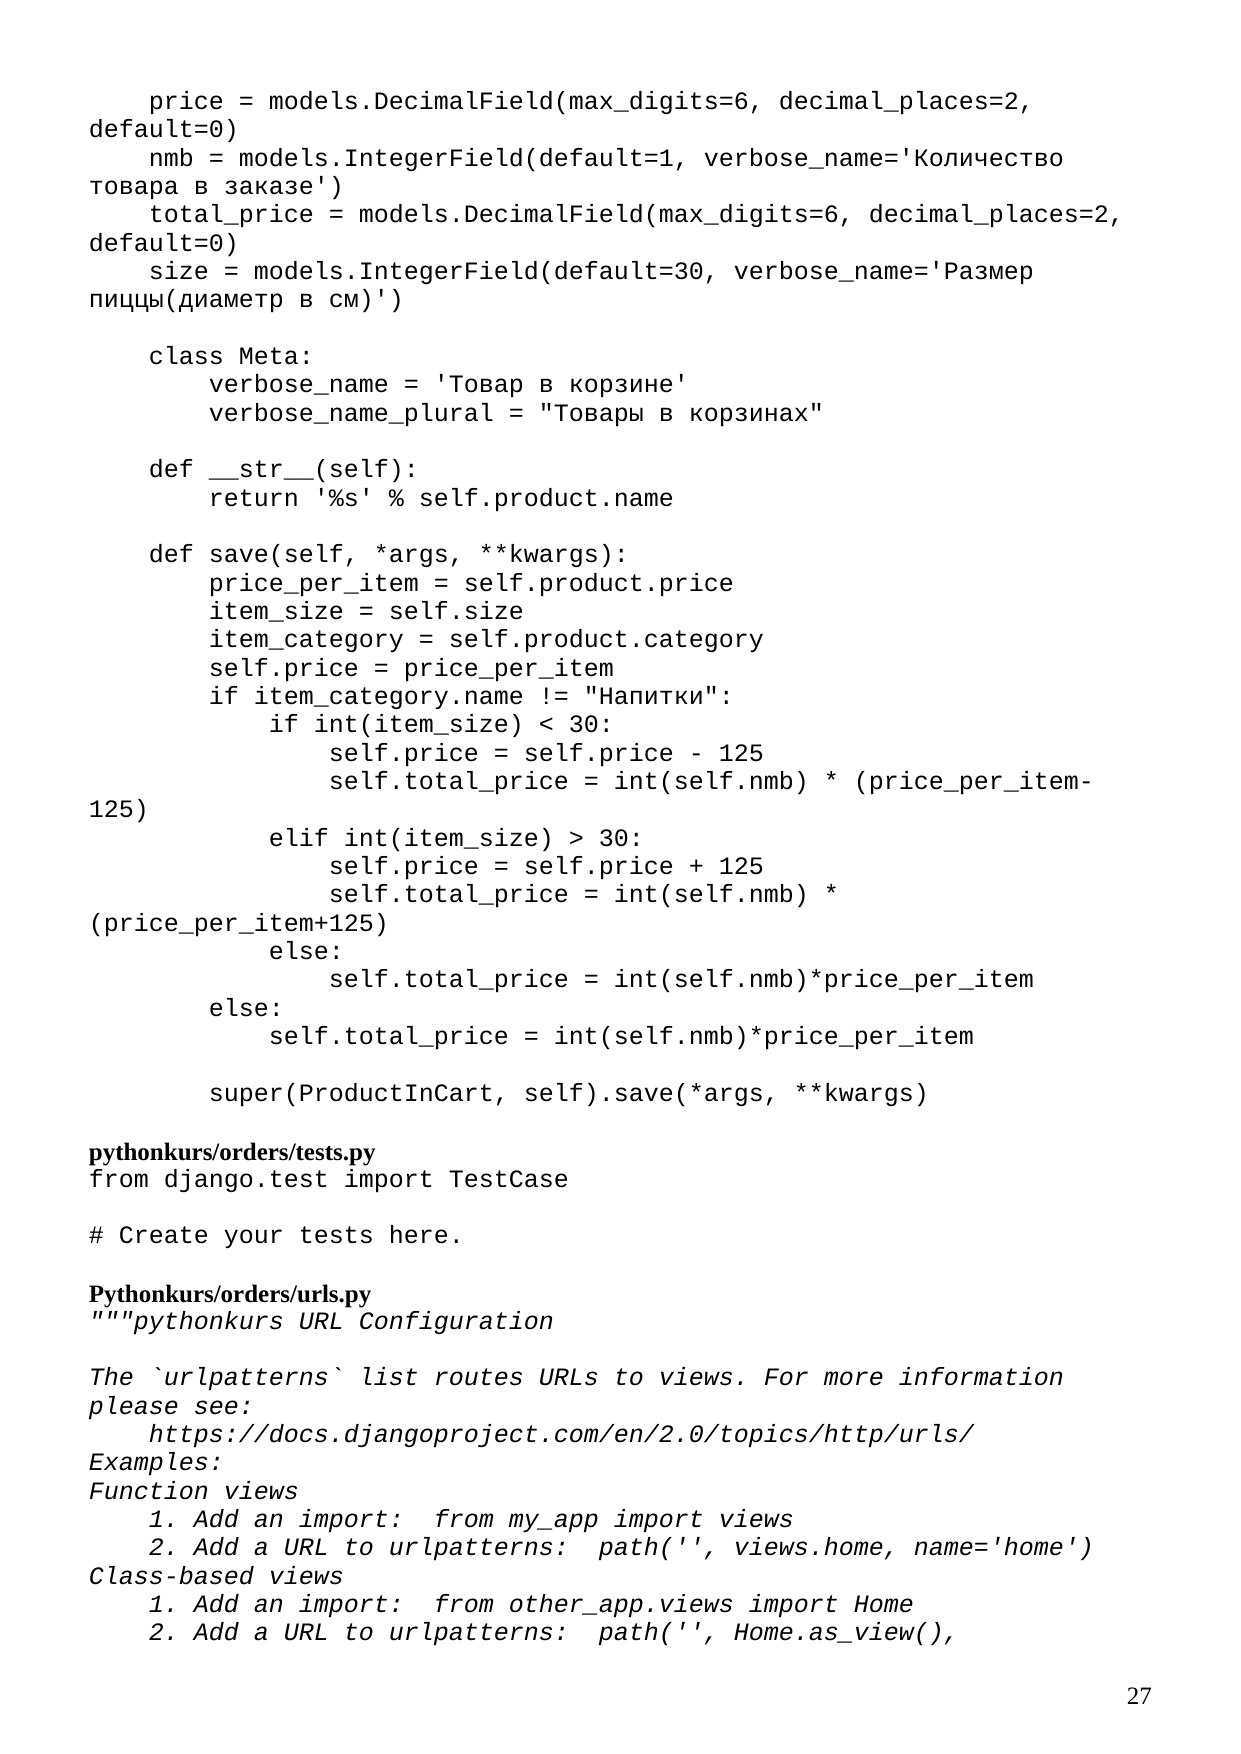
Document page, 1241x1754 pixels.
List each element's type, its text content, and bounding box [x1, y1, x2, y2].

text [89, 89, 1152, 1109]
text pythonkurs/orders/tests.py [89, 1137, 1152, 1166]
text from django.test import TestCase # Create your tests here. [89, 1166, 1152, 1251]
text Pythonkurs/orders/urls.py [89, 1279, 1152, 1308]
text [89, 1308, 1152, 1648]
